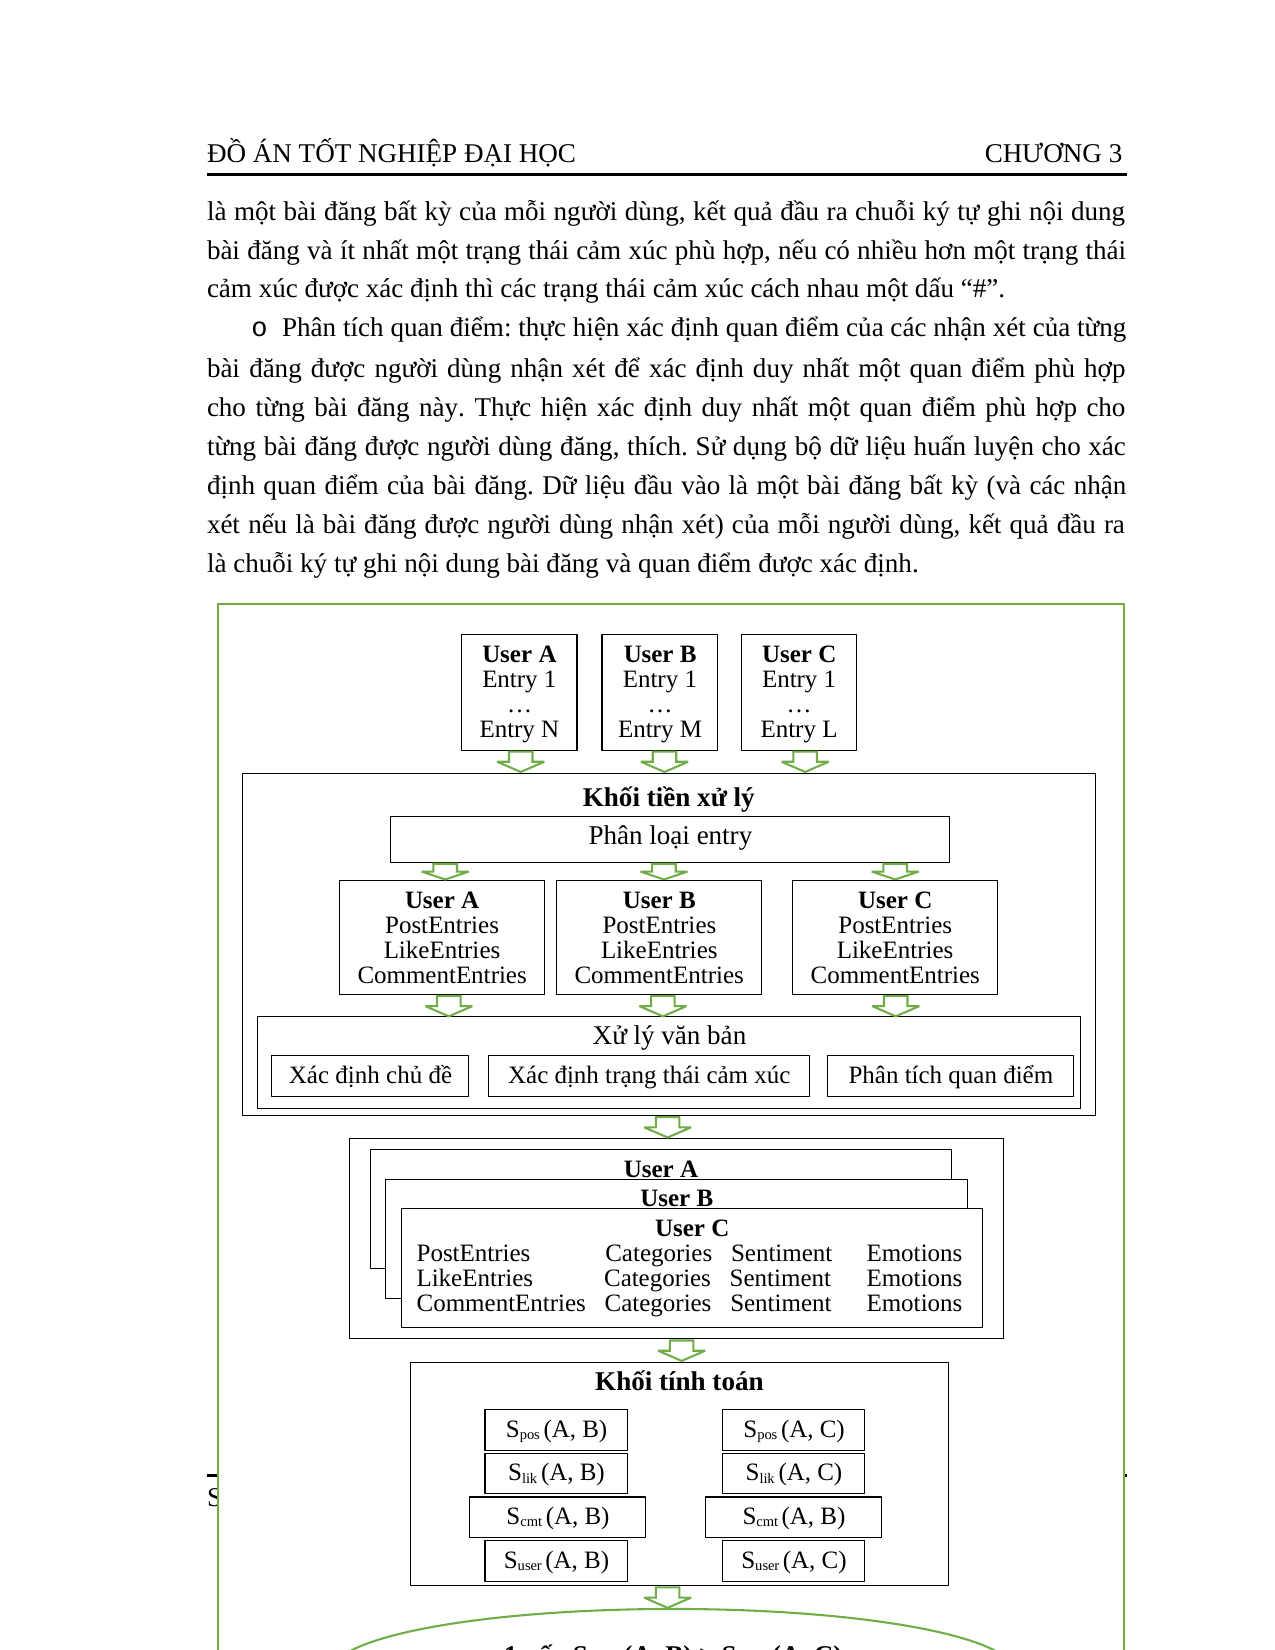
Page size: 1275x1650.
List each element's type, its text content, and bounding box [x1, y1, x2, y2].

list Phân tích quan điểm: thực hiện xác định quan điểm của các nhận xét của từng bài đăng được người dùng nhận xét để xác định duy nhất một quan điểm phù hợp cho từng bài đăng này. Thực hiện xác định duy nhất một quan điểm phù hợp cho từng bài đăng được người dùng đăng, thích. Sử dụng bộ dữ liệu huấn luyện cho xác định quan điểm của bài đăng. Dữ liệu đầu vào là một bài đăng bất kỳ (và các nhận xét nếu là bài đăng được người dùng nhận xét) của mỗi người dùng, kết quả đầu ra là chuỗi ký tự ghi nội dung bài đăng và quan điểm được xác định. [207, 311, 1127, 578]
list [207, 195, 1127, 304]
